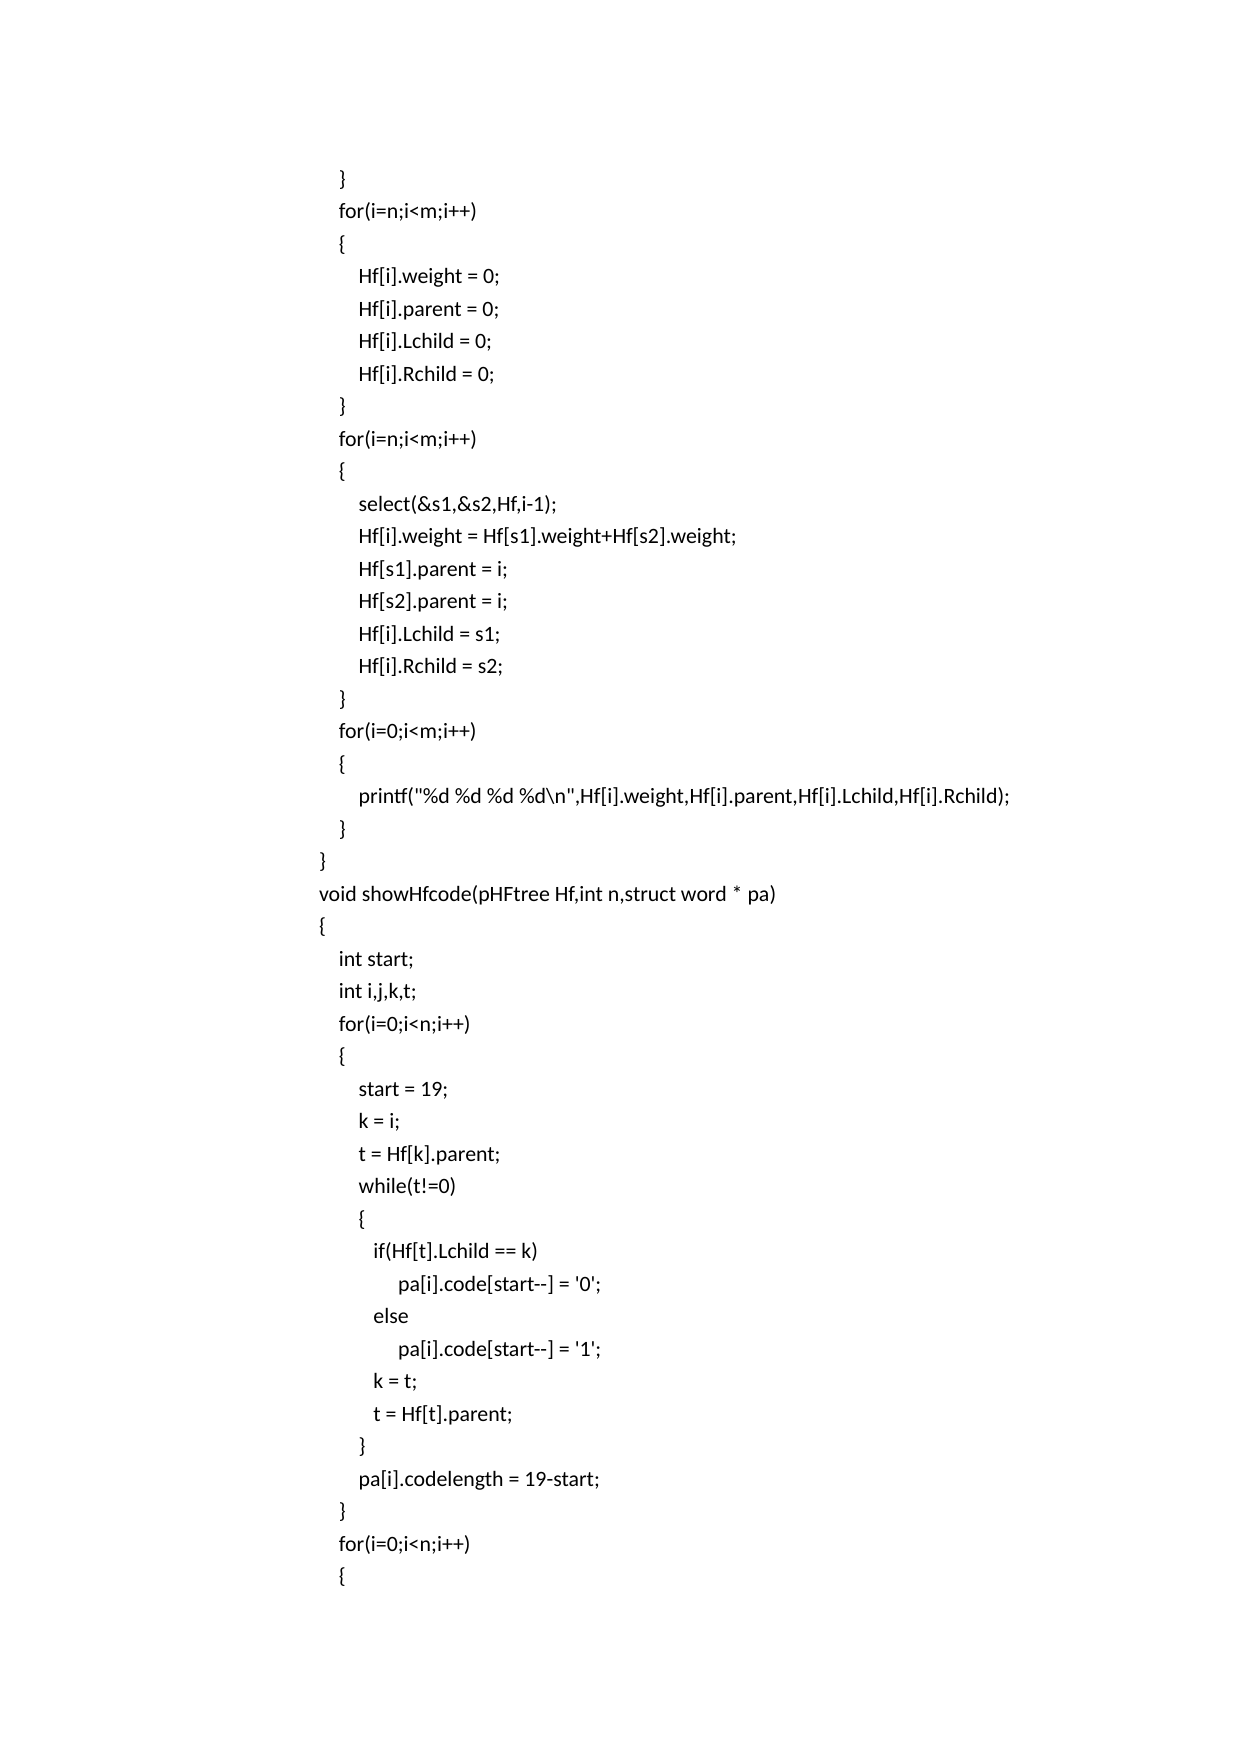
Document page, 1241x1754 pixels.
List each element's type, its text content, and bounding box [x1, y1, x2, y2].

list Hf[i].Lchild = 0; [275, 324, 1053, 357]
list void showHfcode(pHFtree Hf,int n,struct word * pa) [275, 877, 1053, 909]
list Hf[i].weight = 0; [275, 259, 1053, 292]
list { [275, 454, 1053, 487]
list for(i=0;i<n;i++) [275, 1007, 1053, 1039]
list for(i=n;i<m;i++) [275, 422, 1053, 454]
list } [275, 162, 1053, 194]
list } [275, 1494, 1053, 1527]
list } [275, 389, 1053, 422]
list for(i=n;i<m;i++) [275, 194, 1053, 227]
list } [275, 1429, 1053, 1462]
list Hf[i].Lchild = s1; [275, 617, 1053, 649]
list { [275, 909, 1053, 942]
list Hf[i].Rchild = 0; [275, 357, 1053, 389]
list { [275, 1039, 1053, 1072]
list while(t!=0) [275, 1169, 1053, 1202]
list printf("%d %d %d %d\n",Hf[i].weight,Hf[i].parent,Hf[i].Lchild,Hf[i].Rchild); [275, 779, 1053, 812]
list { [275, 1559, 1053, 1592]
list { [275, 227, 1053, 259]
list k = t; [275, 1364, 1053, 1397]
list } [275, 682, 1053, 714]
list k = i; [275, 1104, 1053, 1137]
list for(i=0;i<n;i++) [275, 1527, 1053, 1559]
list Hf[s2].parent = i; [275, 584, 1053, 617]
list pa[i].code[start--] = '0'; [275, 1267, 1053, 1299]
list { [275, 1202, 1053, 1234]
list } [275, 812, 1053, 844]
list int start; [275, 942, 1053, 974]
list t = Hf[k].parent; [275, 1137, 1053, 1169]
list pa[i].codelength = 19-start; [275, 1462, 1053, 1494]
list start = 19; [275, 1072, 1053, 1104]
list t = Hf[t].parent; [275, 1397, 1053, 1429]
list Hf[s1].parent = i; [275, 552, 1053, 584]
list Hf[i].weight = Hf[s1].weight+Hf[s2].weight; [275, 519, 1053, 552]
list if(Hf[t].Lchild == k) [275, 1234, 1053, 1267]
list int i,j,k,t; [275, 974, 1053, 1007]
list select(&s1,&s2,Hf,i-1); [275, 487, 1053, 519]
list } [275, 844, 1053, 877]
list { [275, 747, 1053, 779]
list Hf[i].parent = 0; [275, 292, 1053, 324]
list for(i=0;i<m;i++) [275, 714, 1053, 747]
list else [275, 1299, 1053, 1332]
list Hf[i].Rchild = s2; [275, 649, 1053, 682]
list pa[i].code[start--] = '1'; [275, 1332, 1053, 1364]
